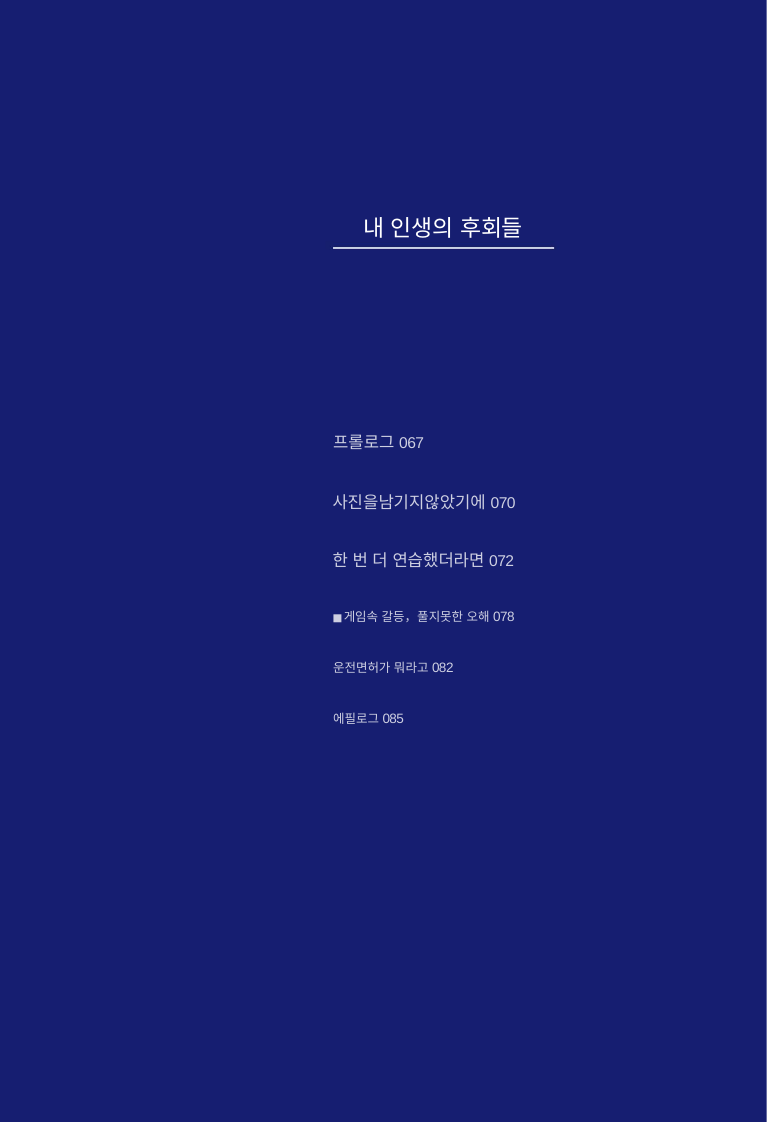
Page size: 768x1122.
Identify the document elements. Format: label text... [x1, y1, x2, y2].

text 에필로그 085 [333, 709, 768, 727]
picture [0, 0, 767, 1122]
text 사진을남기지않았기에 070 [332, 489, 768, 513]
text 프롤로그 067 [333, 429, 768, 453]
list 게임속 갈등，풀지못한 오해 078 [332, 607, 768, 625]
subtitle 내 인생의 후회들 [126, 210, 760, 243]
text 운전면허가 뭐라고 082 [333, 658, 768, 677]
text 한 번 더 연습했더라면 072 [332, 547, 768, 571]
